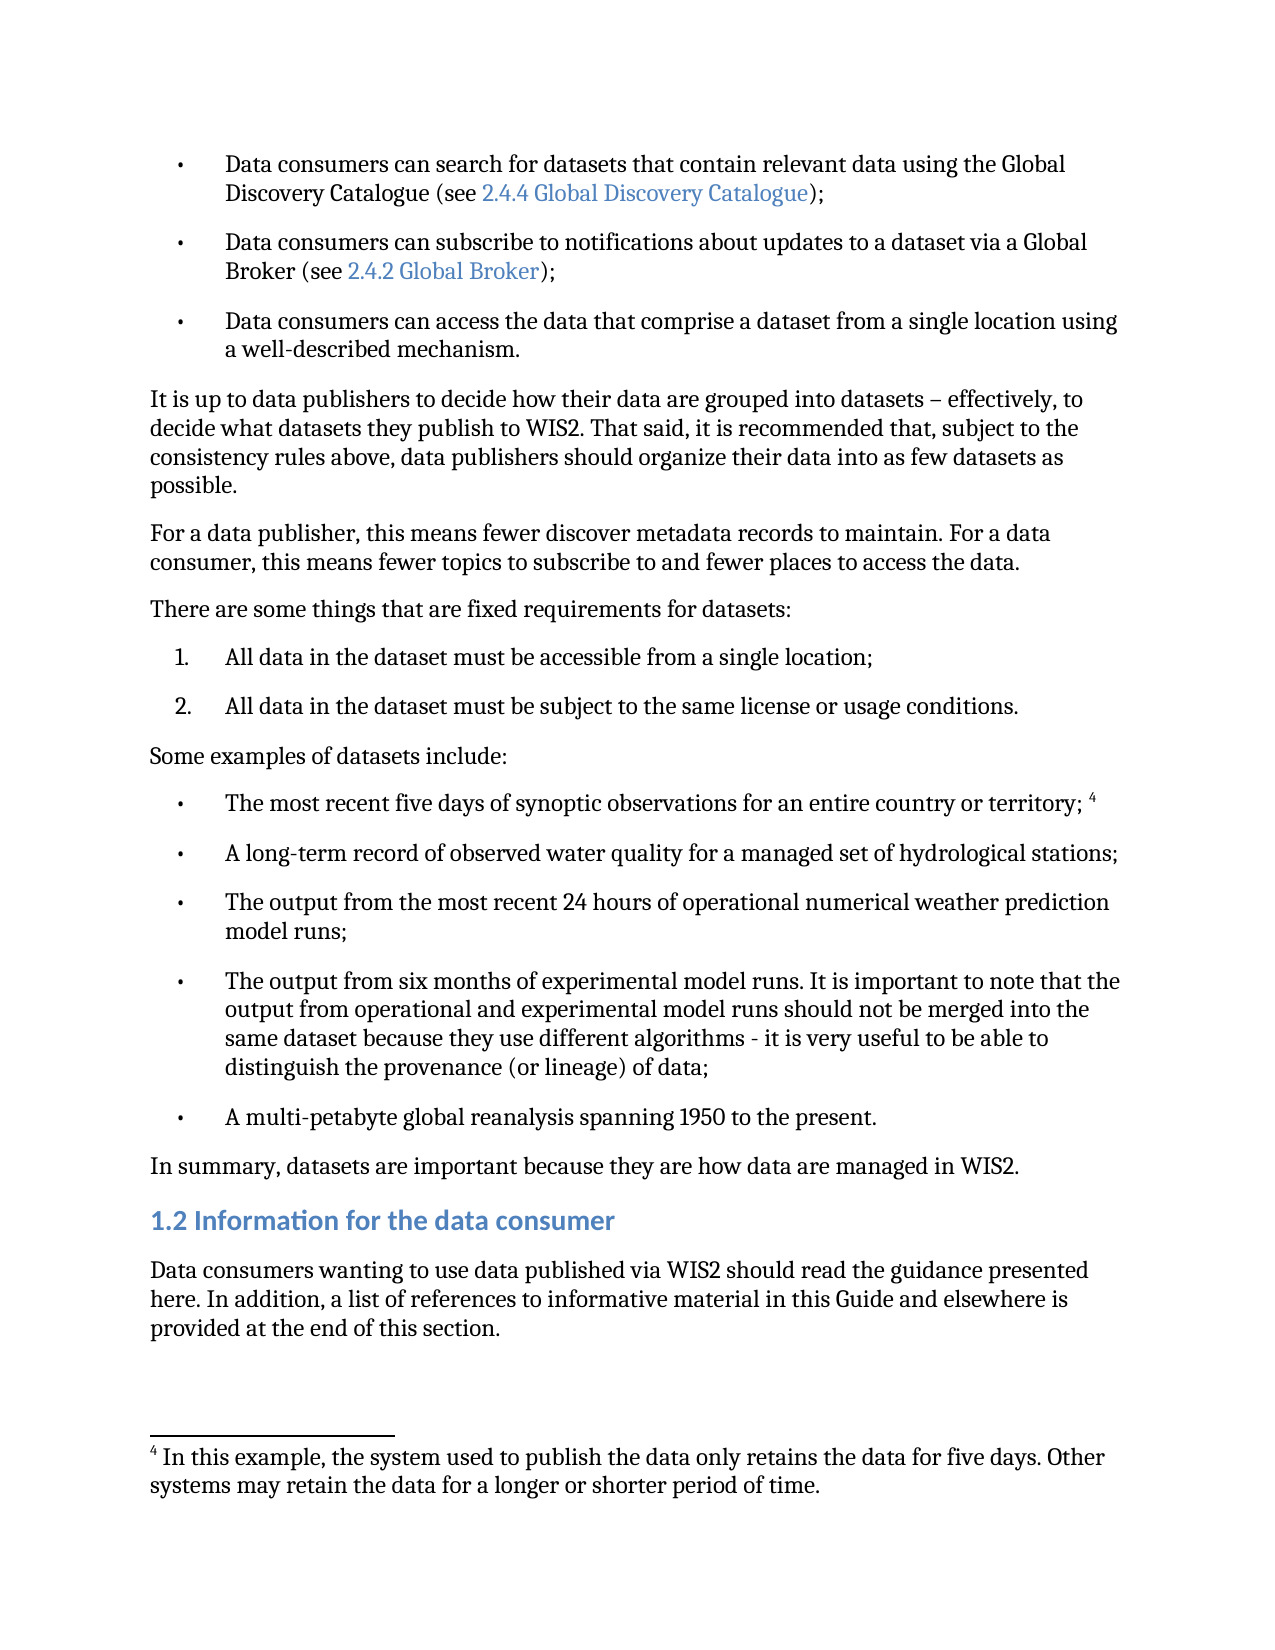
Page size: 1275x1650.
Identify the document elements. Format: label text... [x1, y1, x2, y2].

text Some examples of datasets include: [150, 742, 1125, 770]
list All data in the dataset must be accessible from a single location; [175, 642, 1125, 671]
text For a data publisher, this means fewer discover metadata records to maintain. For a data consumer, this means fewer topics to subscribe to and fewer places to access the data. [150, 519, 1125, 576]
text There are some things that are fixed requirements for datasets: [150, 595, 1125, 624]
list The output from six months of experimental model runs. It is important to note that the output from operational and experimental model runs should not be merged into the same dataset because they use different algorithms - it is very useful to be able to distinguish the provenance (or lineage) of data; [175, 967, 1125, 1082]
list The output from the most recent 24 hours of operational numerical weather prediction model runs; [175, 888, 1125, 946]
list A multi-petabyte global reanalysis spanning 1950 to the present. [175, 1102, 1125, 1131]
subtitle 1.2 Information for the data consumer [150, 1202, 1125, 1237]
list Data consumers can search for datasets that contain relevant data using the Global Discovery Catalogue (see 2.4.4 Global Discovery Catalogue); [175, 150, 1125, 207]
text It is up to data publishers to decide how their data are grouped into datasets – effectively, to decide what datasets they publish to WIS2. That said, it is recommended that, subject to the consistency rules above, data publishers should organize their data into as few datasets as possible. [150, 385, 1125, 500]
list Data consumers can subscribe to notifications about updates to a dataset via a Global Broker (see 2.4.2 Global Broker); [175, 228, 1125, 286]
text Data consumers wanting to use data published via WIS2 should read the guidance presented here. In addition, a list of references to informative material in this Guide and elsewhere is provided at the end of this section. [150, 1256, 1125, 1342]
text In summary, datasets are important because they are how data are managed in WIS2. [150, 1152, 1125, 1181]
list The most recent five days of synoptic observations for an entire country or territory; [175, 789, 1125, 818]
list Data consumers can access the data that comprise a dataset from a single location using a well-described mechanism. [175, 307, 1125, 364]
list A long-term record of observed water quality for a managed set of hydrological stations; [175, 839, 1125, 867]
list All data in the dataset must be subject to the same license or usage conditions. [175, 692, 1125, 721]
